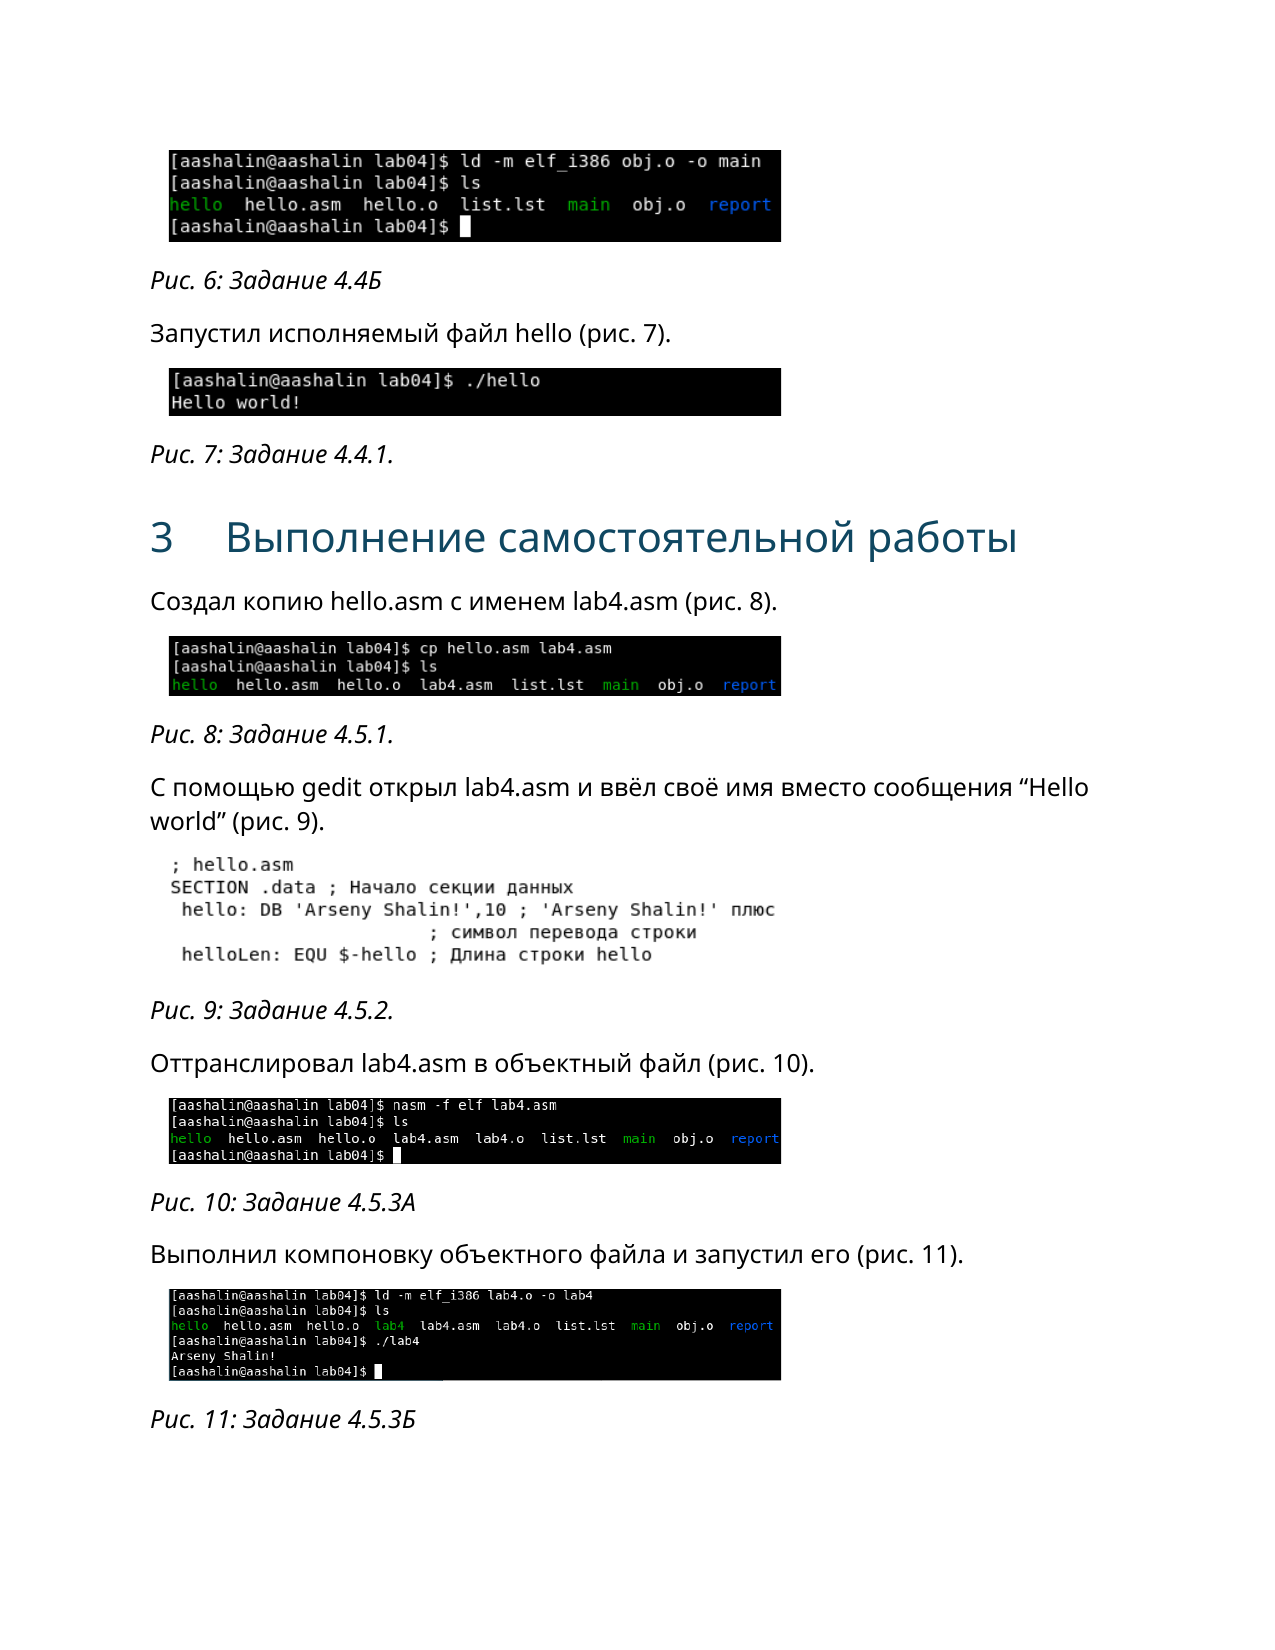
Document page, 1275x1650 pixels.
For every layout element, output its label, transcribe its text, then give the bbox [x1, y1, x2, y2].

text Рис. 8: Задание 4.5.1. [150, 717, 1125, 751]
text Создал копию hello.asm с именем lab4.asm (рис. 8). [150, 583, 1125, 617]
text Рис. 10: Задание 4.5.3А [150, 1184, 1125, 1218]
picture [168, 636, 782, 696]
text Выполнил компоновку объектного файла и запустил его (рис. 11). [150, 1237, 1125, 1271]
text Оттранслировал lab4.asm в объектный файл (рис. 10). [150, 1046, 1125, 1080]
text Рис. 9: Задание 4.5.2. [150, 993, 1125, 1027]
subtitle 3 Выполнение cамостоятельной работы [150, 508, 1125, 564]
text Запустил исполняемый файл hello (рис. 7). [150, 316, 1125, 350]
text Рис. 7: Задание 4.4.1. [150, 436, 1125, 470]
picture [168, 1098, 782, 1164]
picture [168, 856, 782, 972]
picture [168, 368, 782, 416]
text С помощью gedit открыл lab4.asm и ввёл своё имя вместо сообщения “Hello world” (рис. 9). [150, 770, 1125, 838]
text Рис. 6: Задание 4.4Б [150, 263, 1125, 297]
picture [168, 1289, 782, 1381]
text Рис. 11: Задание 4.5.3Б [150, 1402, 1125, 1436]
picture [168, 150, 782, 242]
